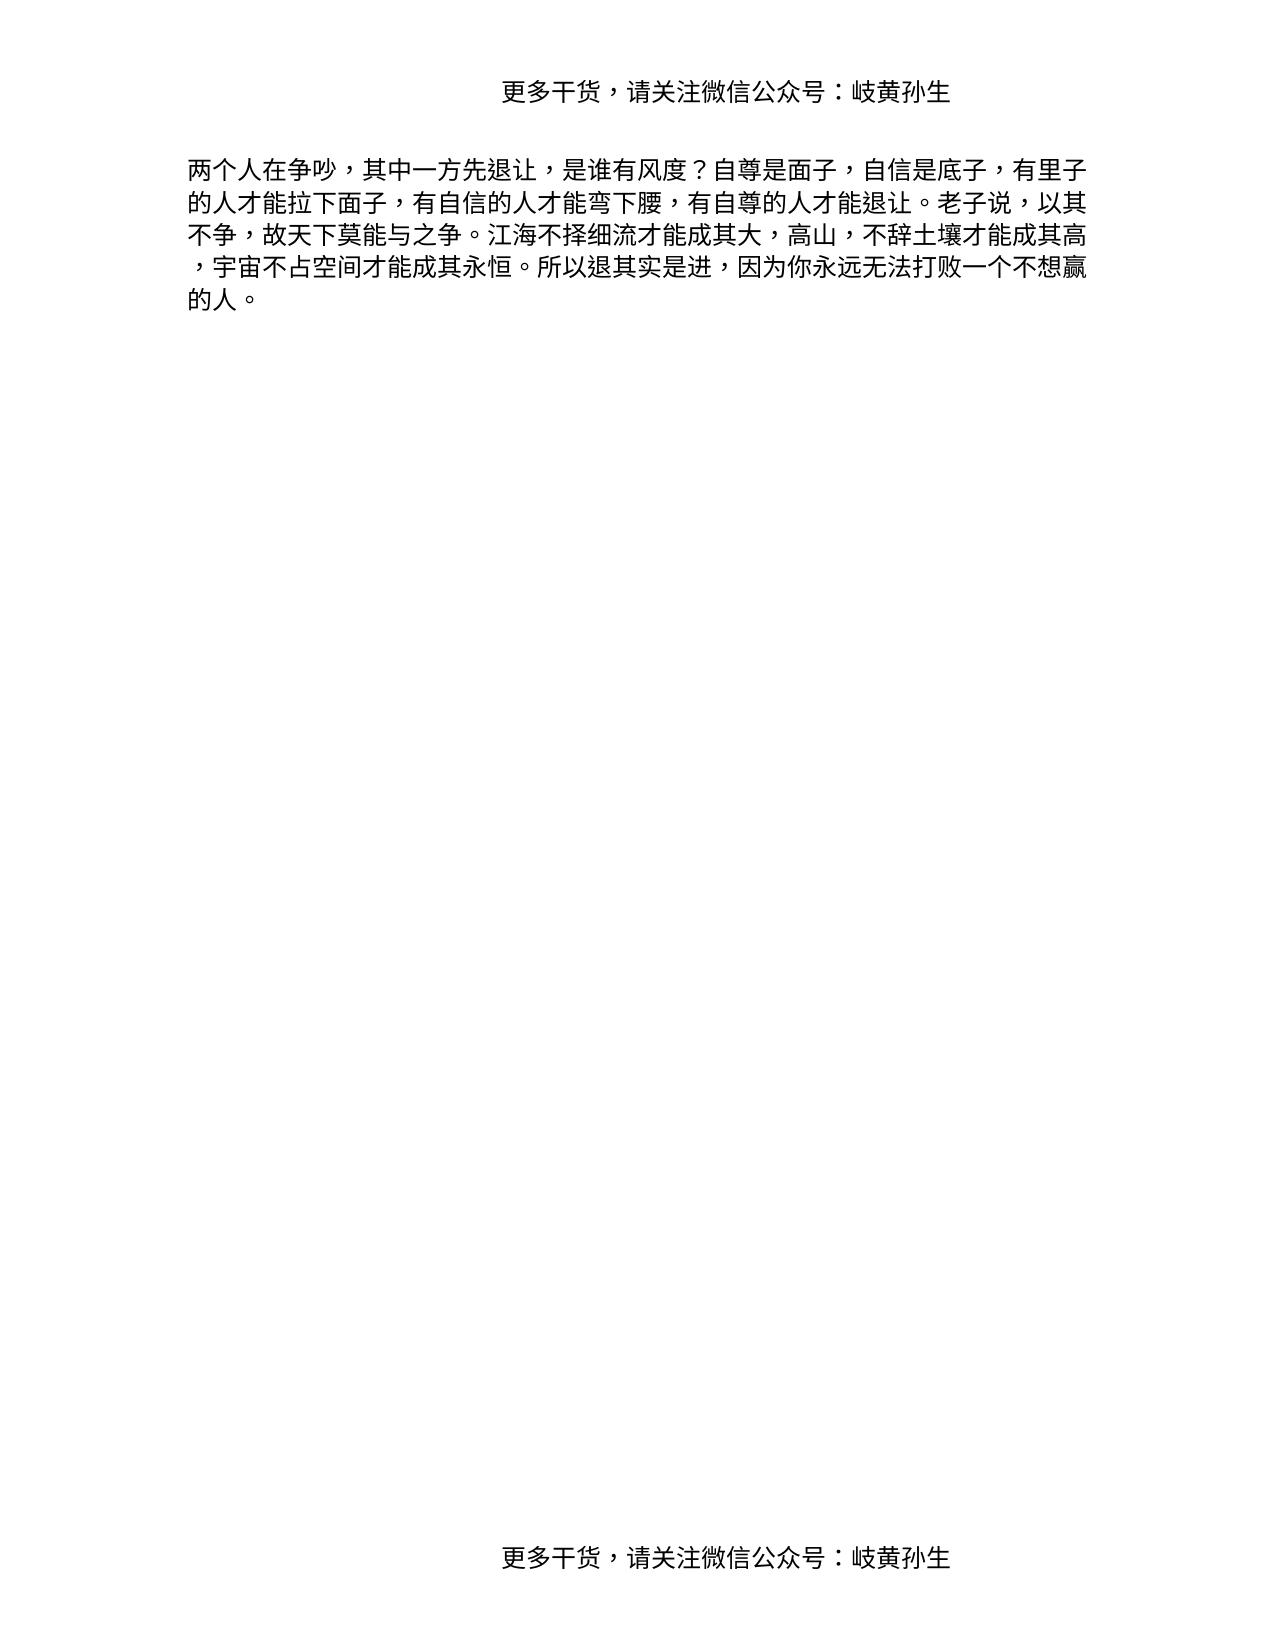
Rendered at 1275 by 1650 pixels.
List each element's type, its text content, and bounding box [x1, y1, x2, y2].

text 两个人在争吵，其中一方先退让，是谁有风度？自尊是面子，自信是底子，有里子 的人才能拉下面子，有自信的人才能弯下腰，有自尊的人才能退让。老子说，以其 不争，故天下莫能与之争。江海不择细流才能成其大，高山，不辞土壤才能成其高 ，宇宙不占空间才能成其永恒。所以退其实是进，因为你永远无法打败一个不想赢 的人。 [187, 154, 1092, 316]
